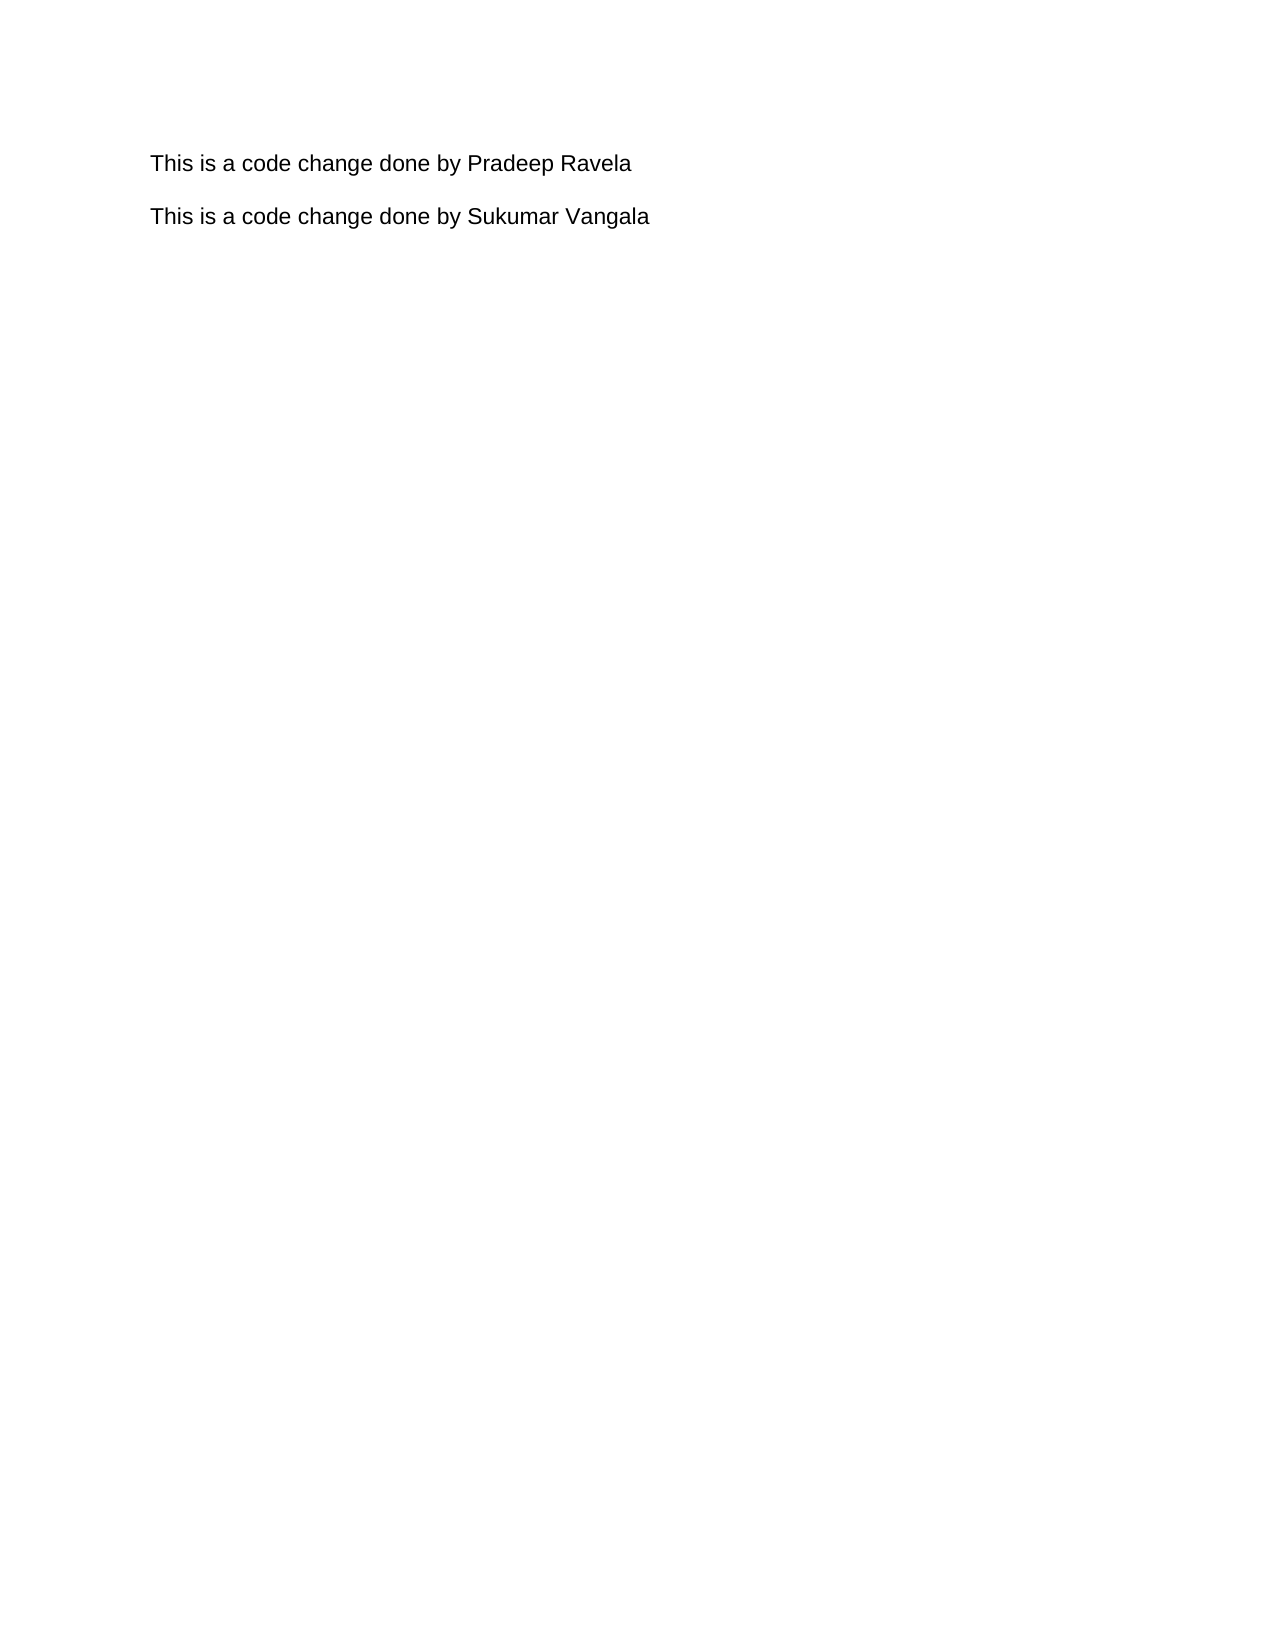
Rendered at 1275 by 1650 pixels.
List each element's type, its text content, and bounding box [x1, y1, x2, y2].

text This is a code change done by Pradeep Ravela [150, 150, 1125, 176]
text This is a code change done by Sukumar Vangala [150, 203, 1125, 229]
